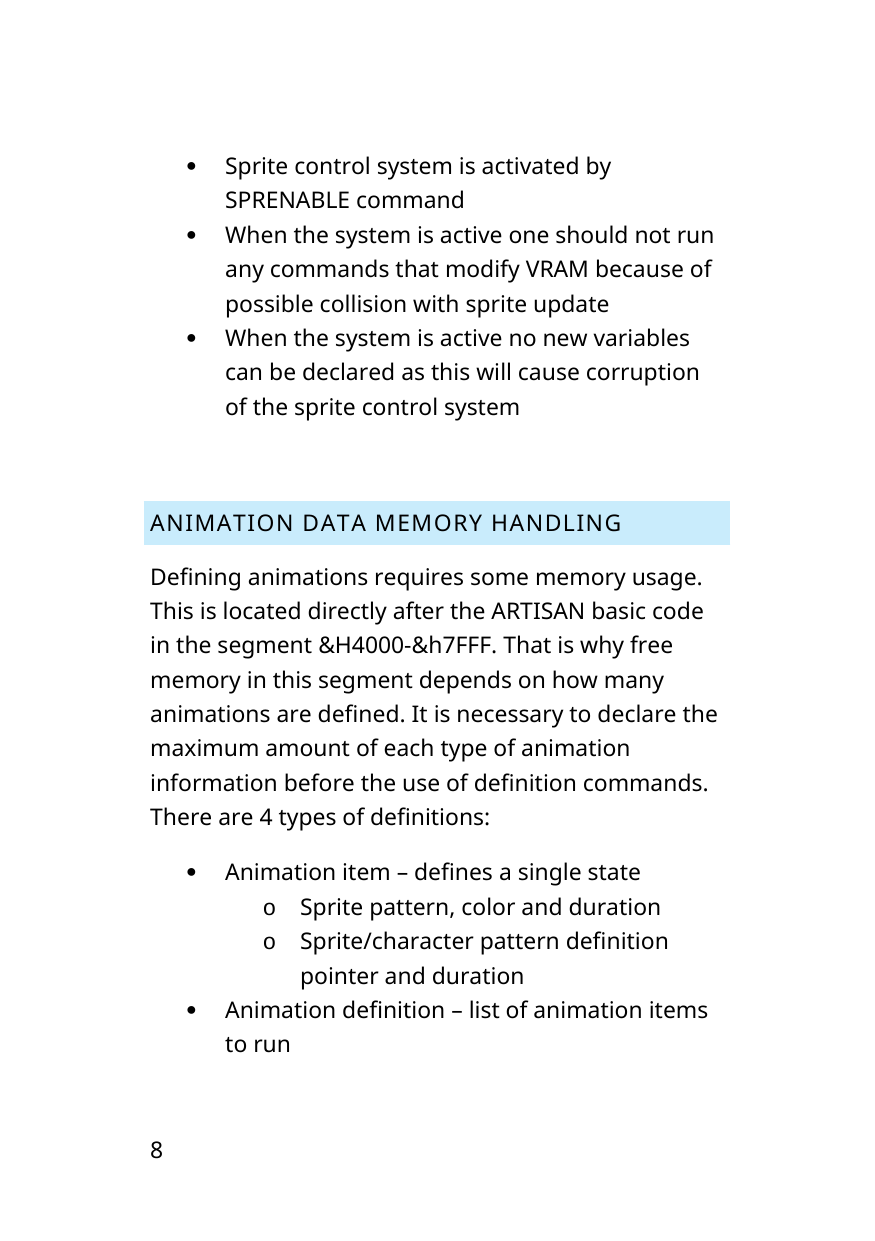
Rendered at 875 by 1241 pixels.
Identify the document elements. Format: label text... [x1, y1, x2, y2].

list Sprite control system is activated by SPRENABLE command [187, 150, 724, 216]
list Sprite pattern, color and duration [262, 891, 724, 922]
list Animation definition – list of animation items to run [187, 994, 724, 1059]
list Sprite/character pattern definition pointer and duration [262, 925, 724, 991]
list When the system is active one should not run any commands that modify VRAM because of possible collision with sprite update [187, 219, 724, 319]
list When the system is active no new variables can be declared as this will cause corruption of the sprite control system [187, 322, 724, 422]
list Animation item – defines a single state [187, 856, 724, 887]
subtitle Animation data memory handling [150, 507, 724, 538]
text Defining animations requires some memory usage. This is located directly after the ARTISAN basic code in the segment &H4000-&h7FFF. That is why free memory in this segment depends on how many animations are defined. It is necessary to declare the maximum amount of each type of animation information before the use of definition commands. There are 4 types of definitions: [150, 560, 724, 832]
